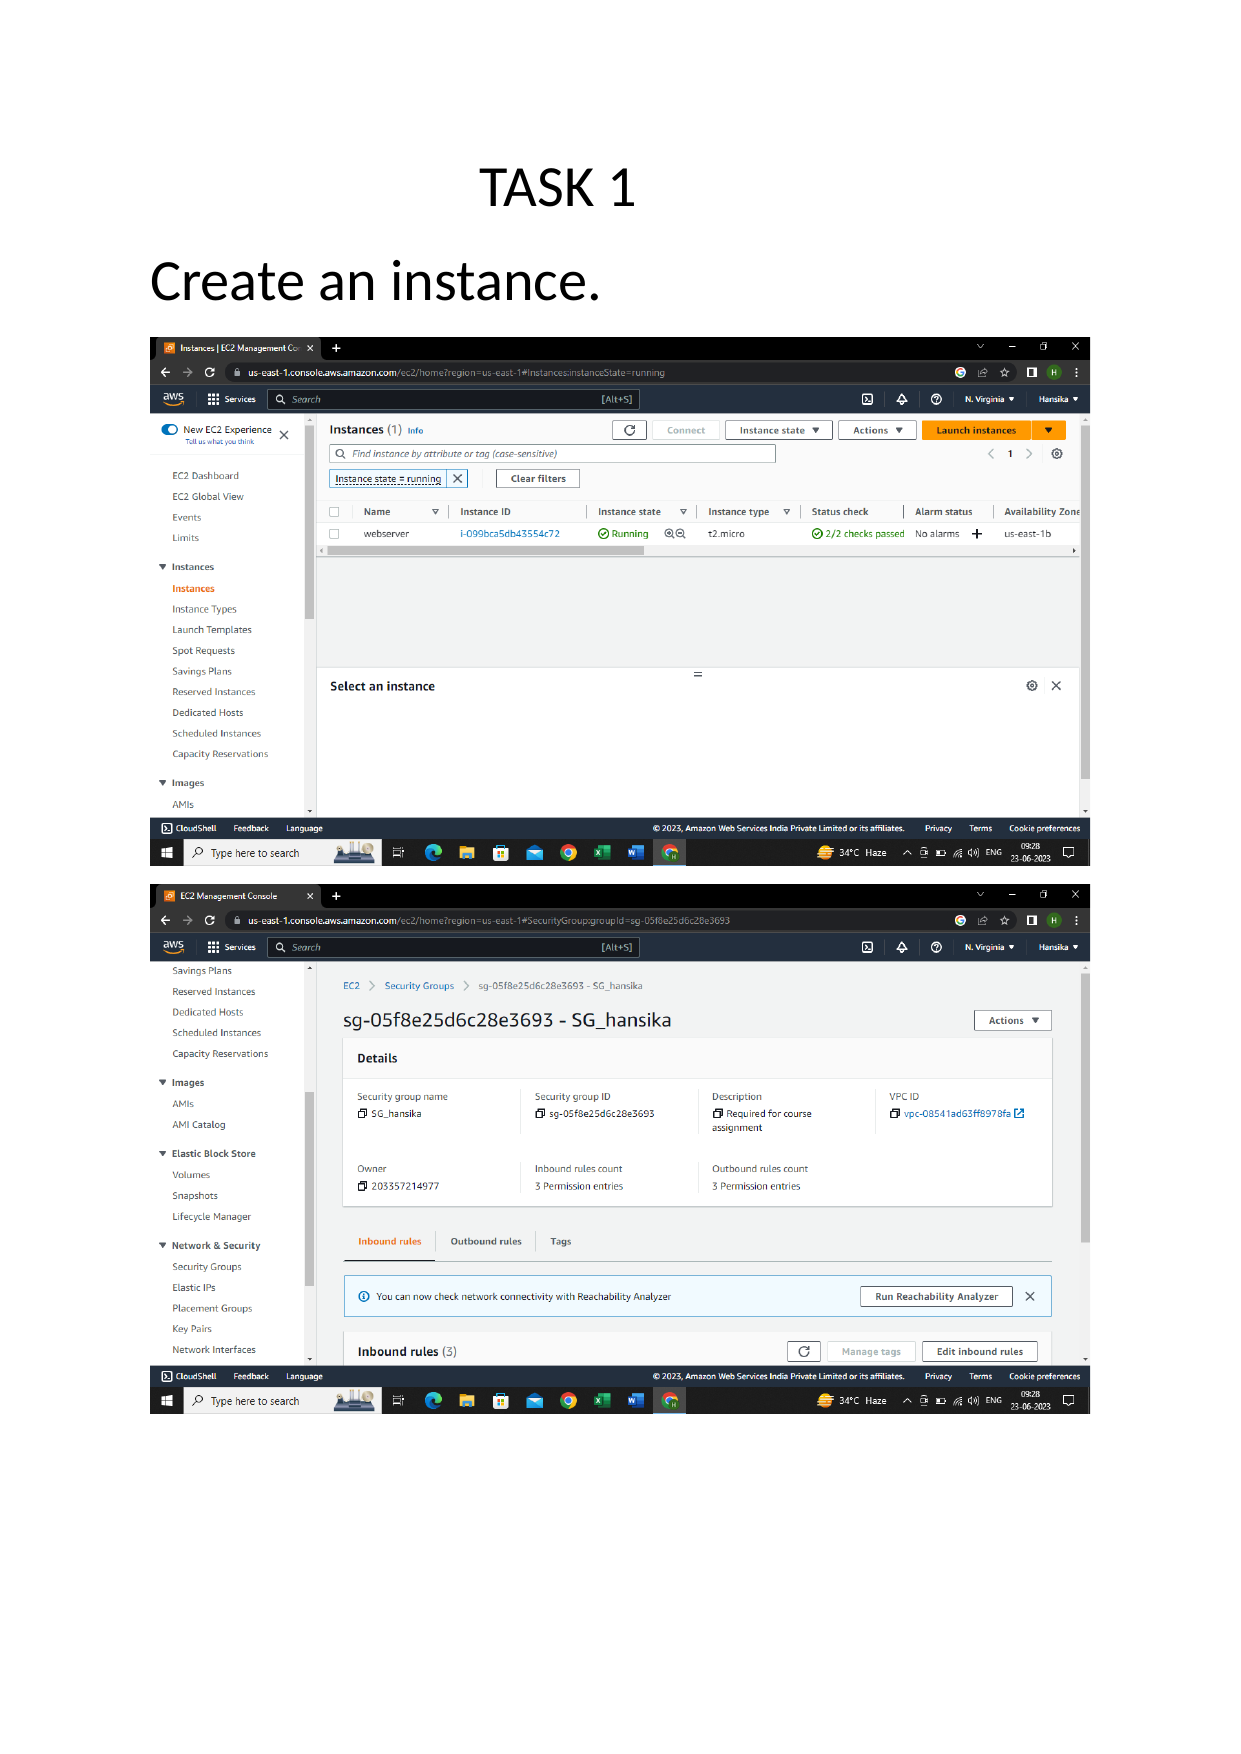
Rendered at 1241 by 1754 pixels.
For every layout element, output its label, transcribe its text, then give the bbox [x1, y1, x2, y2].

picture [150, 337, 1091, 866]
text Create an instance. [150, 243, 1090, 315]
text TASK 1 [150, 150, 1090, 221]
picture [150, 884, 1091, 1414]
